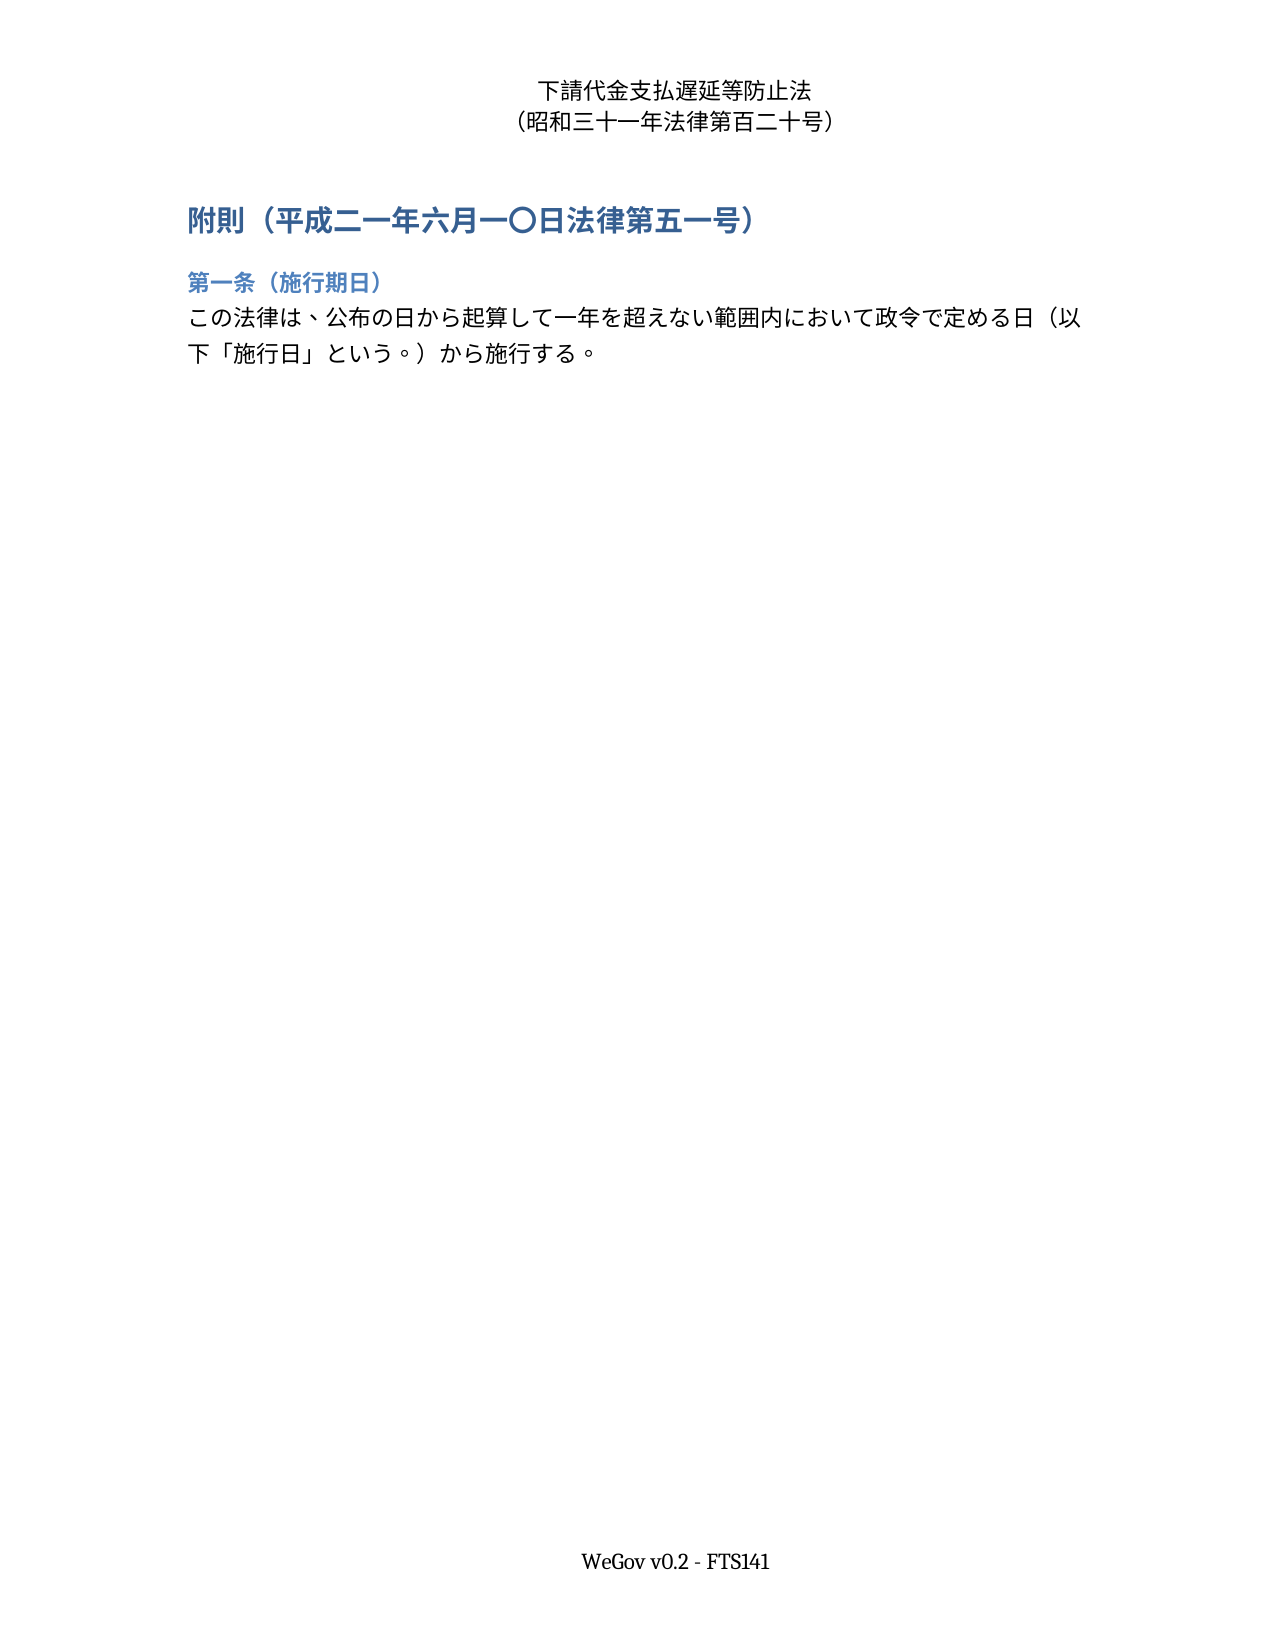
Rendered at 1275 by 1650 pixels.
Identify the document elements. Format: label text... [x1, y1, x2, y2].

subtitle 附則（平成二一年六月一〇日法律第五一号） [187, 200, 1087, 240]
subtitle 第一条（施行期日） [187, 266, 1087, 298]
text この法律は、公布の日から起算して一年を超えない範囲内において政令で定める日（以下「施行日」という。）から施行する。 [187, 302, 1087, 369]
